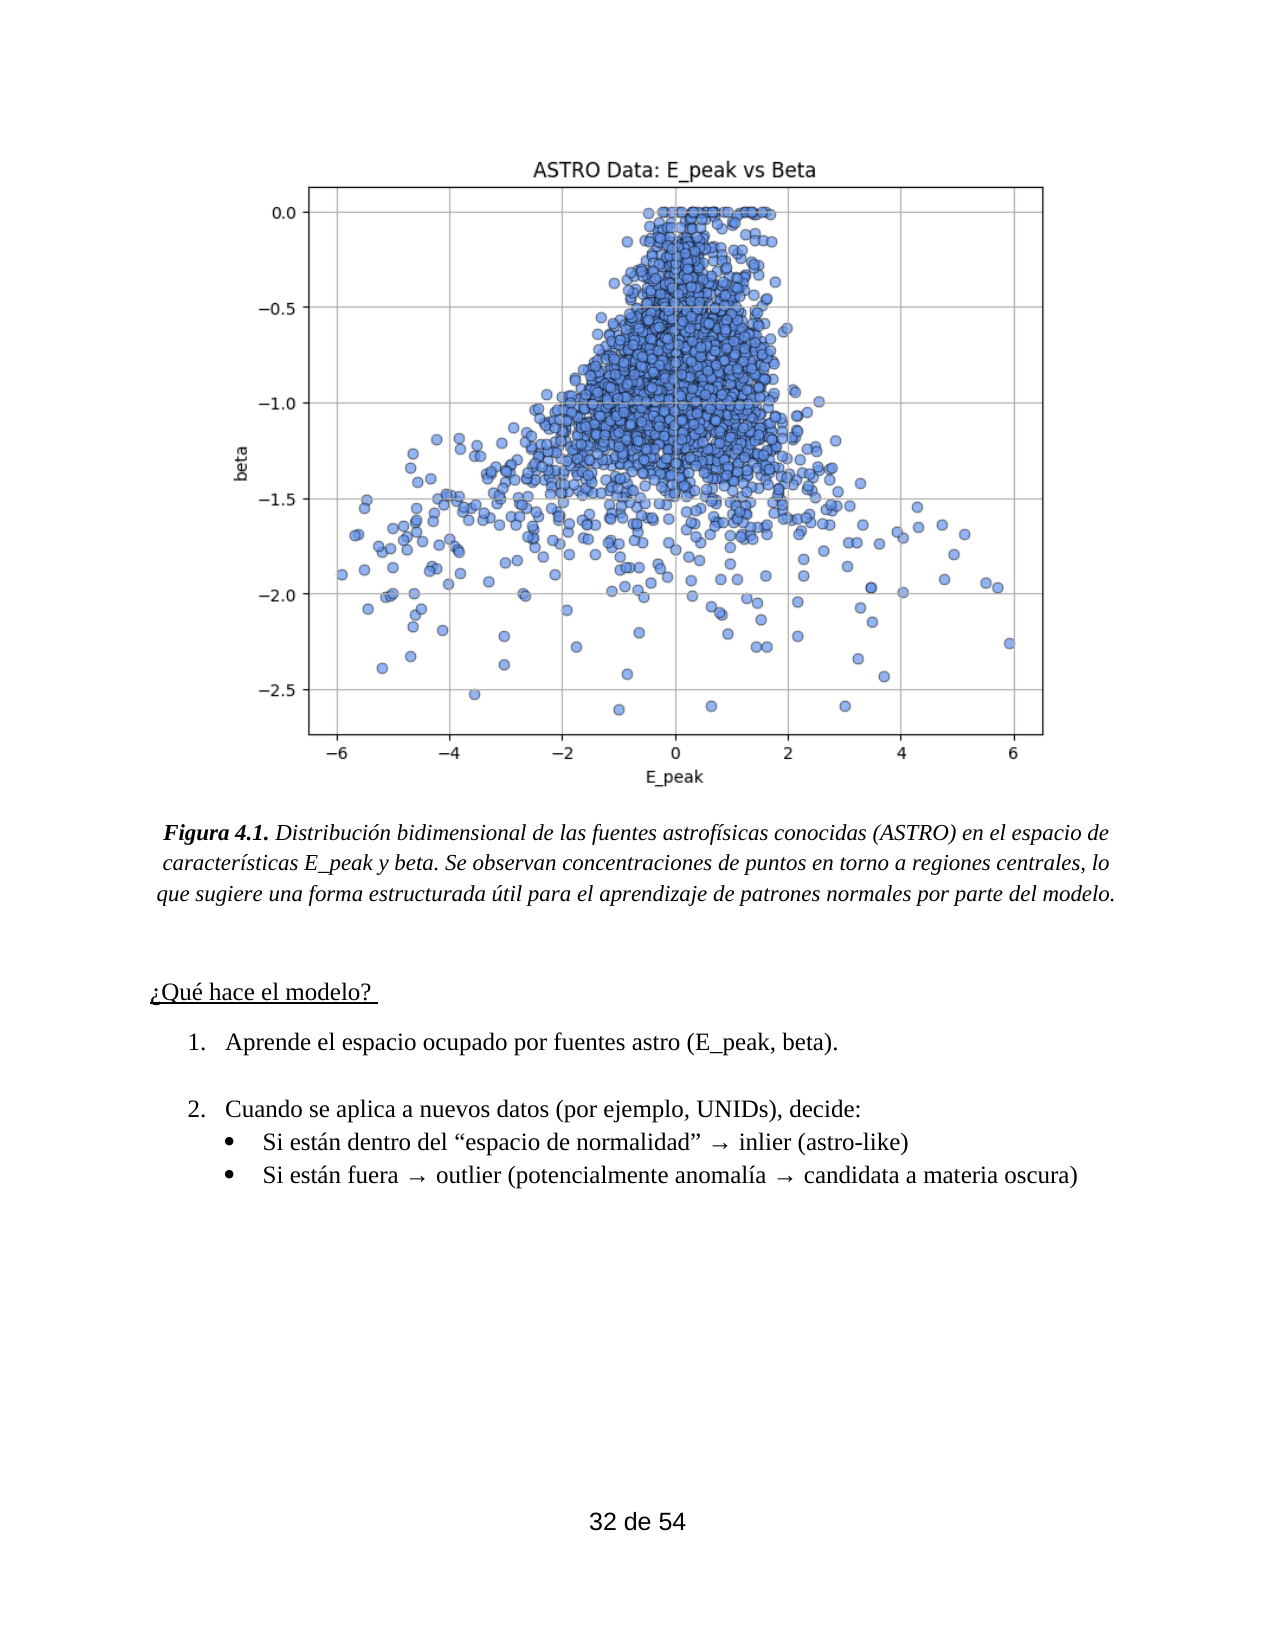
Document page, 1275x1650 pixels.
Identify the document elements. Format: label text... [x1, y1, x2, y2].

list Aprende el espacio ocupado por fuentes astro (E_peak, beta). [187, 1027, 1125, 1056]
list Si están fuera → outlier (potencialmente anomalía → candidata a materia oscura) [225, 1161, 1125, 1189]
text Figura 4.1. Distribución bidimensional de las fuentes astrofísicas conocidas (ASTRO) en el espacio de características E_peak y beta. Se observan concentraciones de puntos en torno a regiones centrales, lo que sugiere una forma estructurada útil para el aprendizaje de patrones normales por parte del modelo. [150, 819, 1125, 906]
list Cuando se aplica a nuevos datos (por ejemplo, UNIDs), decide: [187, 1094, 1125, 1123]
text ¿Qué hace el modelo? [150, 977, 1125, 1006]
list Si están dentro del “espacio de normalidad” → inlier (astro-like) [225, 1127, 1125, 1156]
